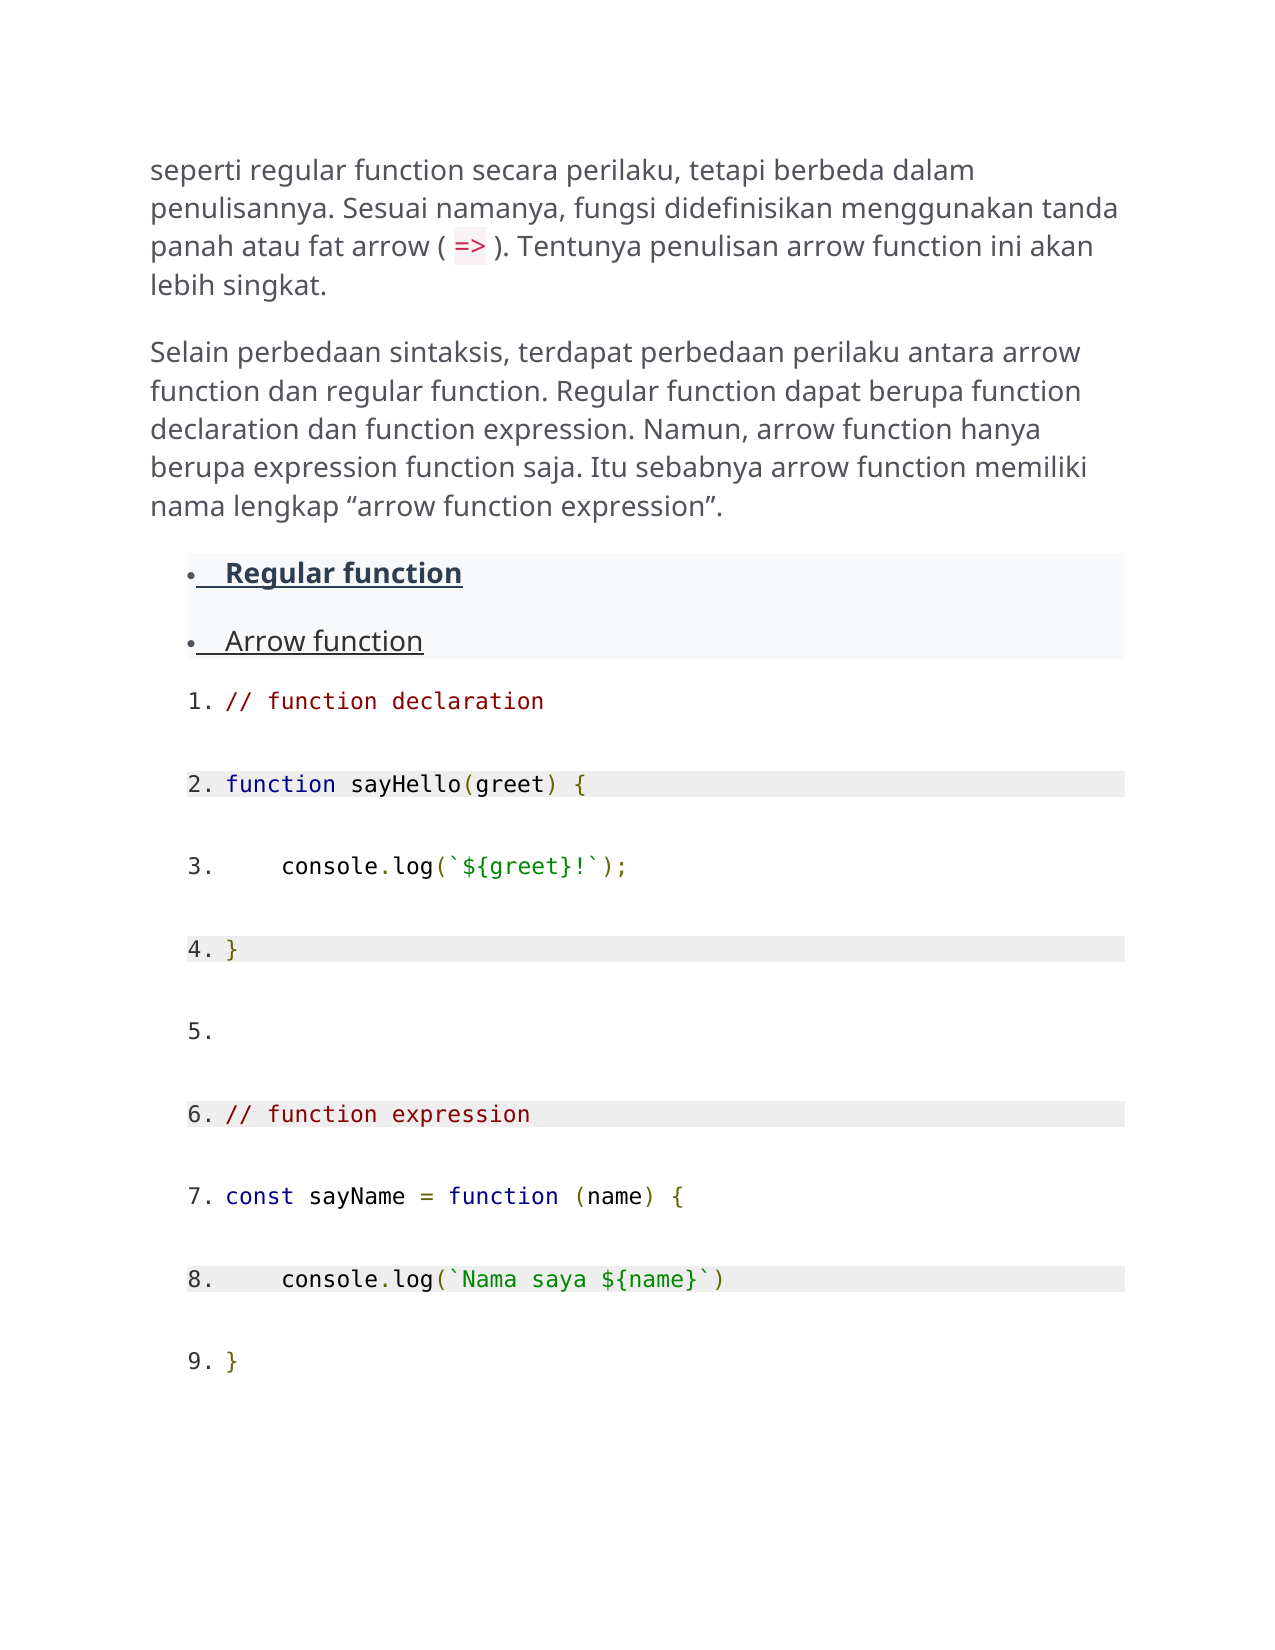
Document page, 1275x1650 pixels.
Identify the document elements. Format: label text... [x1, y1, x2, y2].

list console.log(`Nama saya ${name}`) [187, 1266, 1125, 1292]
list const sayName = function (name) { [187, 1183, 1125, 1210]
list function sayHello(greet) { [187, 771, 1125, 797]
list Regular function [187, 553, 1125, 592]
list Arrow function [187, 621, 1125, 659]
list // function expression [187, 1101, 1125, 1127]
text Selain perbedaan sintaksis, terdapat perbedaan perilaku antara arrow function dan regular function. Regular function dapat berupa function declaration dan function expression. Namun, arrow function hanya berupa expression function saja. Itu sebabnya arrow function memiliki nama lengkap “arrow function expression”. [150, 332, 1125, 524]
list console.log(`${greet}!`); [187, 853, 1125, 880]
list } [187, 936, 1125, 962]
list // function declaration [187, 688, 1125, 715]
list } [187, 1348, 1125, 1375]
